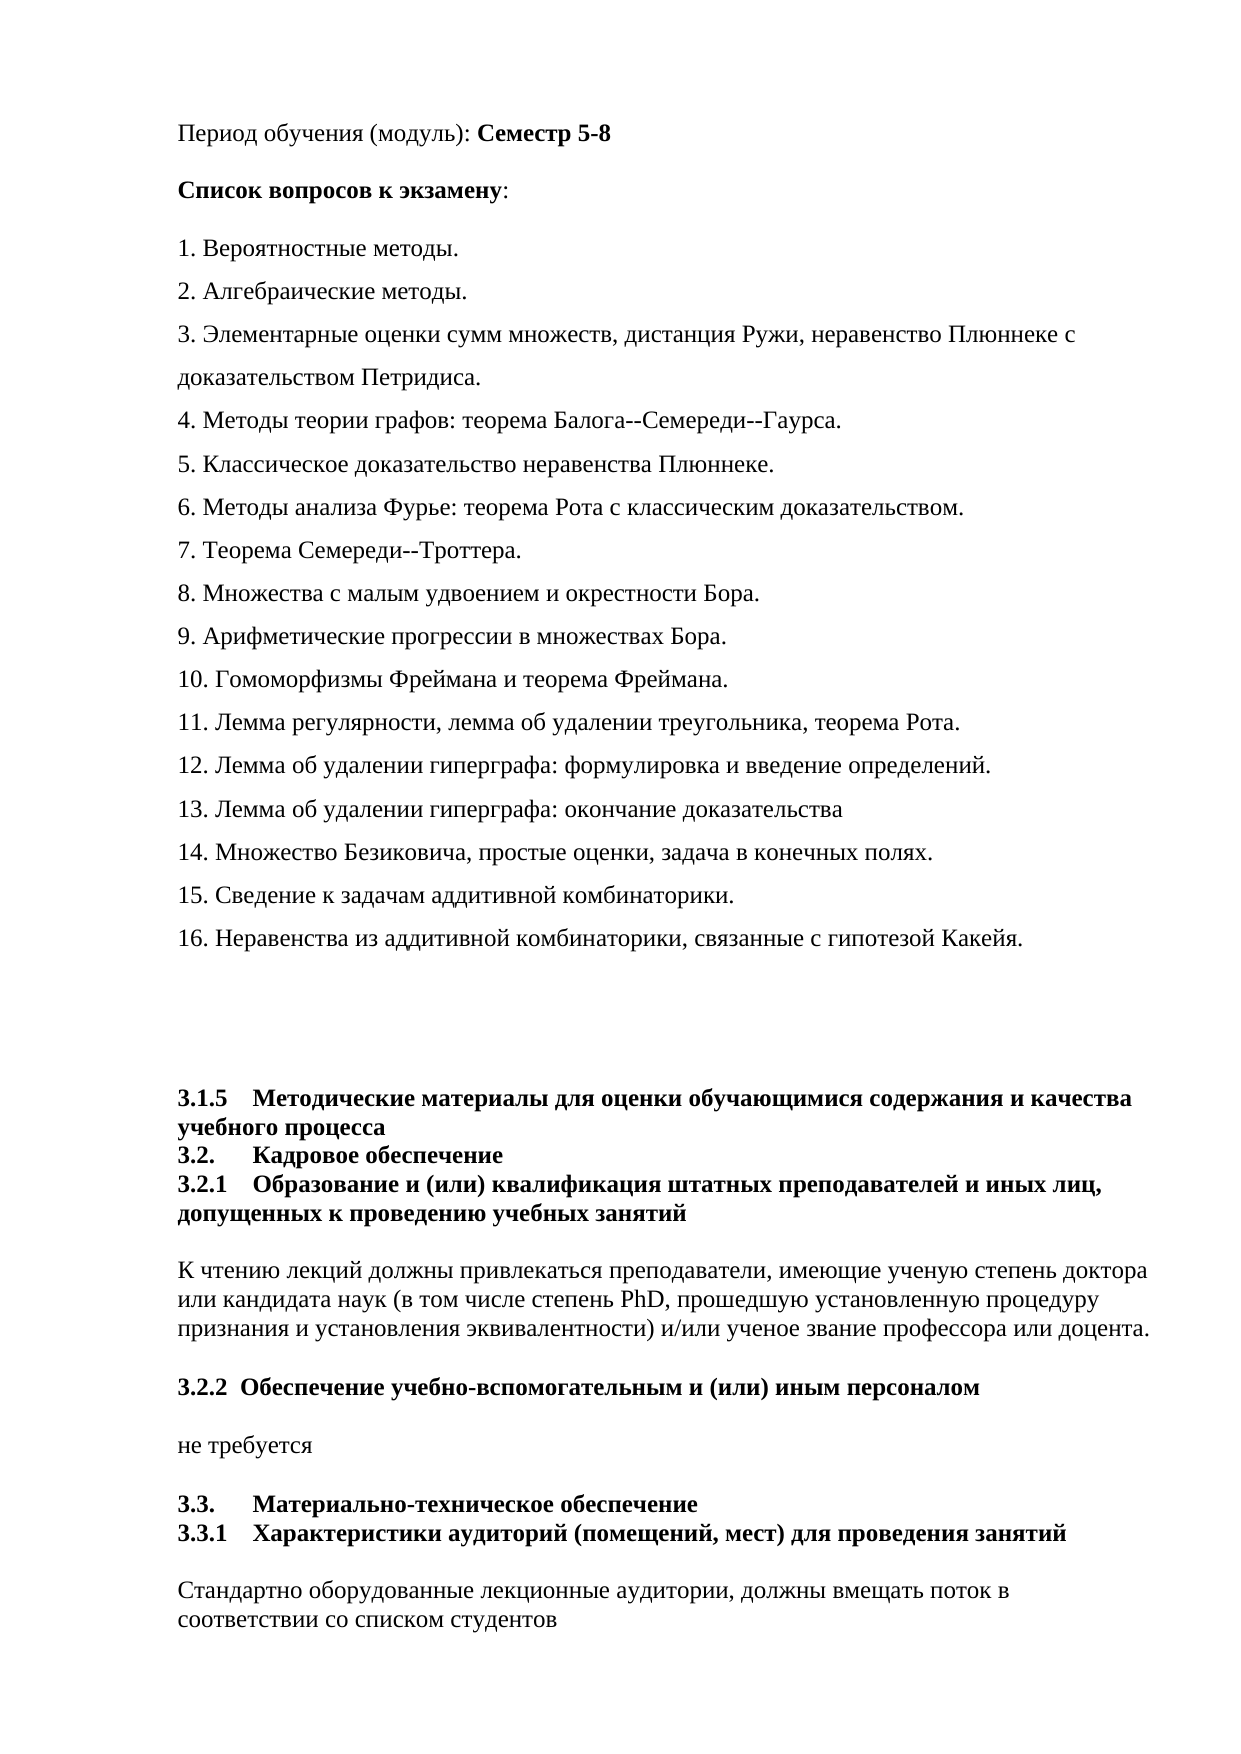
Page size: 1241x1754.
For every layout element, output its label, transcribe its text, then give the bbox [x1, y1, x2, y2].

text 3.1.5 Методические материалы для оценки обучающимися содержания и качества учебного процесса [177, 1083, 1152, 1141]
text Период обучения (модуль): Семестр 5-8 [177, 118, 1152, 147]
text 3.3.1 Характеристики аудиторий (помещений, мест) для проведения занятий [177, 1518, 1152, 1547]
text Стандартно оборудованные лекционные аудитории, должны вмещать поток в соответствии со списком студентов [177, 1575, 1152, 1633]
text 6. Методы анализа Фурье: теорема Рота с классическим доказательством. [177, 492, 1152, 521]
text 3.2.2 Обеспечение учебно-вспомогательным и (или) иным персоналом [177, 1372, 1152, 1401]
text Список вопросов к экзамену: [177, 176, 1152, 204]
text 3.2. Кадровое обеспечение [177, 1141, 1152, 1169]
text 11. Лемма регулярности, лемма об удалении треугольника, теорема Рота. [177, 707, 1152, 736]
text 10. Гомоморфизмы Фреймана и теорема Фреймана. [177, 664, 1152, 693]
text 12. Лемма об удалении гиперграфа: формулировка и введение определений. [177, 751, 1152, 779]
text 5. Классическое доказательство неравенства Плюннеке. [177, 449, 1152, 477]
text 3. Элементарные оценки сумм множеств, дистанция Ружи, неравенство Плюннеке с доказательством Петридиса. [177, 319, 1152, 391]
text 9. Арифметические прогрессии в множествах Бора. [177, 621, 1152, 650]
text 7. Теорема Семереди--Троттера. [177, 535, 1152, 564]
text 4. Методы теории графов: теорема Балога--Семереди--Гаурса. [177, 406, 1152, 434]
text 3.2.1 Образование и (или) квалификация штатных преподавателей и иных лиц, допущенных к проведению учебных занятий [177, 1169, 1152, 1227]
text 14. Множество Безиковича, простые оценки, задача в конечных полях. [177, 837, 1152, 866]
text К чтению лекций должны привлекаться преподаватели, имеющие ученую степень доктора или кандидата наук (в том числе степень PhD, прошедшую установленную процедуру признания и установления эквивалентности) и/или ученое звание профессора или доцента. [177, 1256, 1152, 1342]
text 16. Неравенства из аддитивной комбинаторики, связанные с гипотезой Какейя. [177, 923, 1152, 952]
text 1. Вероятностные методы. [177, 233, 1152, 262]
text не требуется [177, 1430, 1152, 1458]
text 15. Сведение к задачам аддитивной комбинаторики. [177, 880, 1152, 909]
text 2. Алгебраические методы. [177, 276, 1152, 305]
text 8. Множества с малым удвоением и окрестности Бора. [177, 578, 1152, 607]
text 13. Лемма об удалении гиперграфа: окончание доказательства [177, 794, 1152, 822]
text 3.3. Материально-техническое обеспечение [177, 1489, 1152, 1518]
